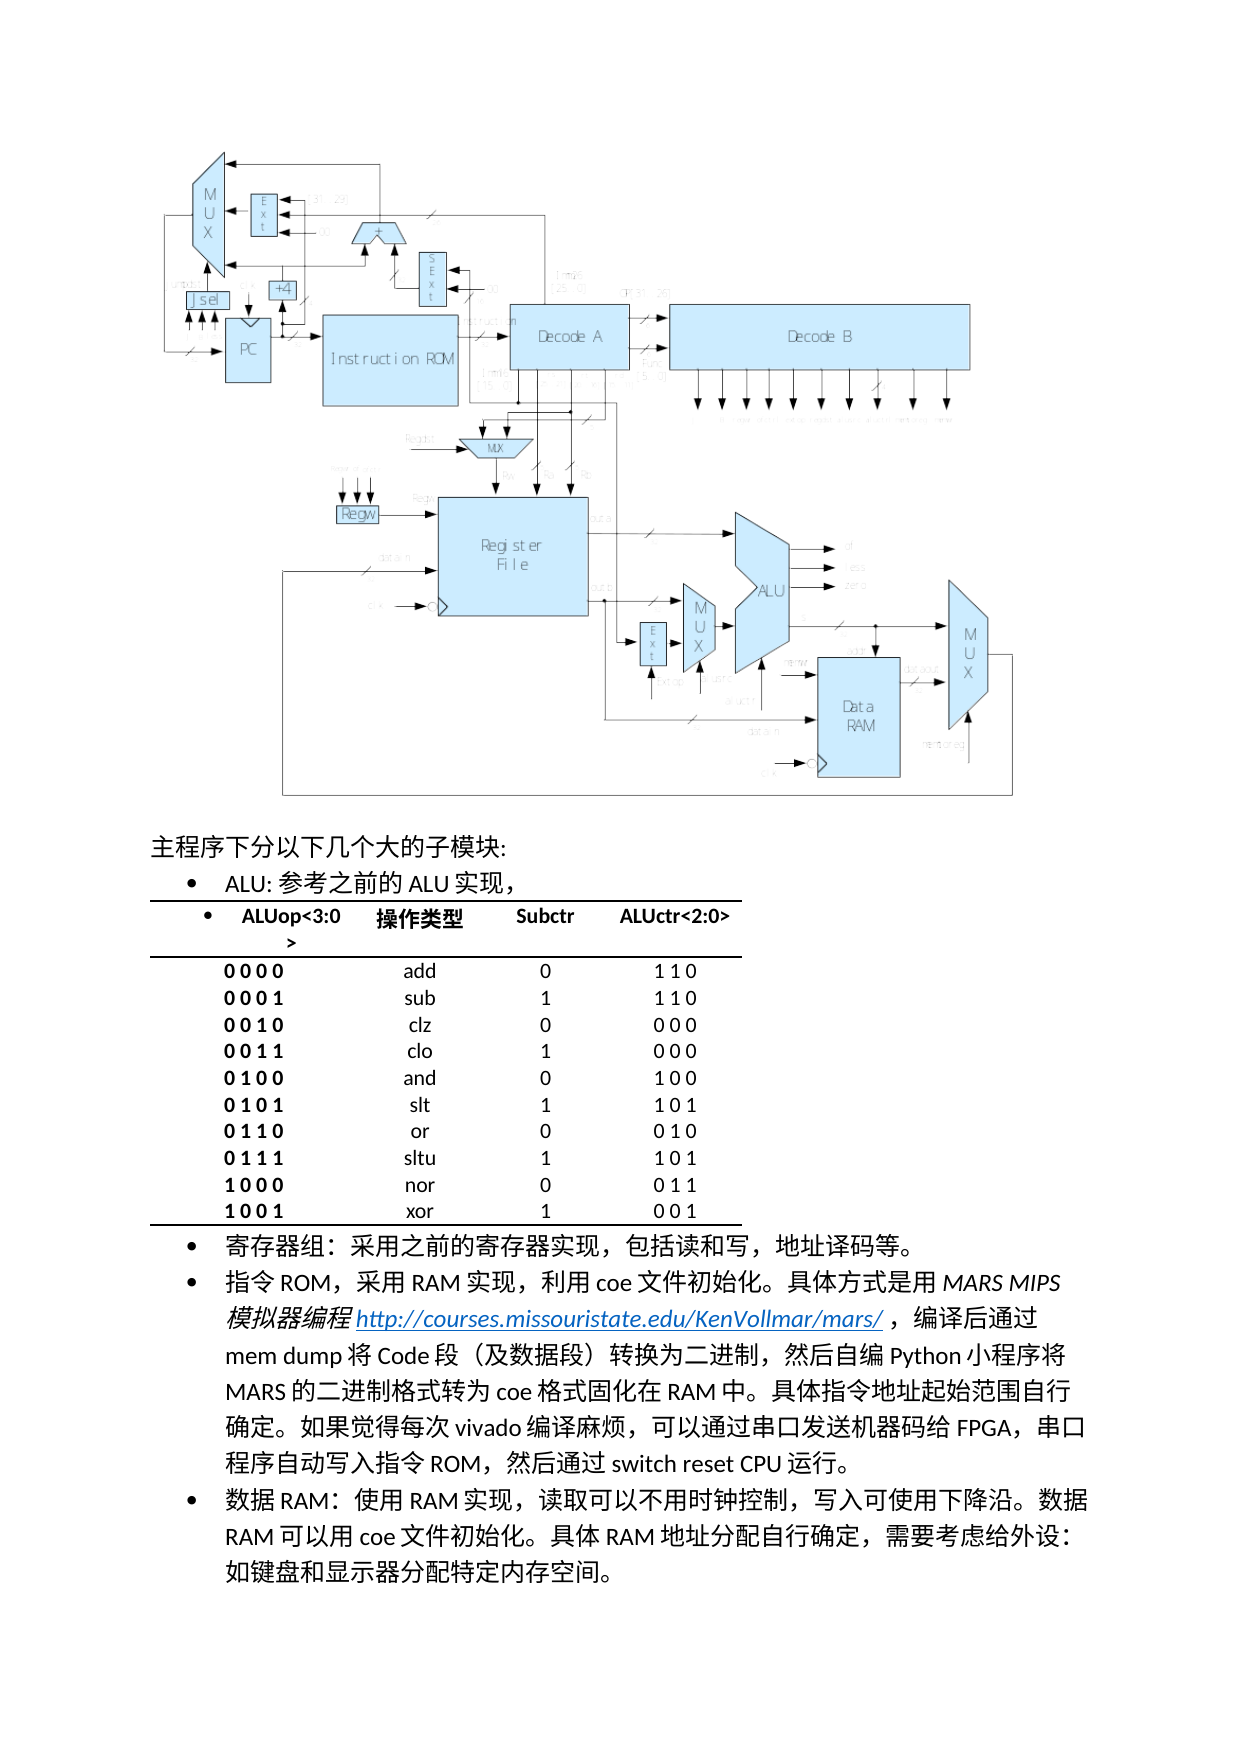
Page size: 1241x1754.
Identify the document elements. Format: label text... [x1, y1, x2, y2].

table_cell clo [357, 1038, 482, 1064]
table_cell 0 0 1 0 [150, 1011, 357, 1038]
table_cell 0 0 1 [608, 1198, 742, 1224]
list 数据RAM：使用RAM实现，读取可以不用时钟控制，写入可使用下降沿。数据RAM可以用coe文件初始化。具体RAM地址分配自行确定，需要考虑给外设：如键盘和显示器分配特定内存空间。 [187, 1480, 1090, 1589]
table_cell 1 [483, 1091, 608, 1118]
table_cell 0 [483, 958, 608, 984]
table_cell 0 0 0 [608, 1011, 742, 1038]
table_cell 0 1 1 1 [150, 1144, 357, 1171]
table_cell 1 0 0 1 [150, 1198, 357, 1224]
table_cell sub [357, 984, 482, 1011]
table_cell 0 1 0 1 [150, 1091, 357, 1118]
table_cell 1 0 1 [608, 1091, 742, 1118]
table_cell and [357, 1064, 482, 1091]
table_cell 0 1 0 0 [150, 1064, 357, 1091]
table_cell 1 [483, 1038, 608, 1064]
table_cell nor [357, 1171, 482, 1198]
table_cell 1 1 0 [608, 984, 742, 1011]
list ALU: 参考之前的ALU实现， [187, 864, 1090, 900]
table_cell xor [357, 1198, 482, 1224]
table_cell 0 0 0 1 [150, 984, 357, 1011]
table_cell 0 0 1 1 [150, 1038, 357, 1064]
table_cell 0 [483, 1011, 608, 1038]
table_header ALUctr<2:0> [608, 902, 742, 956]
text 主程序下分以下几个大的子模块: [150, 828, 1090, 864]
table_cell 0 0 0 [608, 1038, 742, 1064]
table_cell slt [357, 1091, 482, 1118]
table_cell sltu [357, 1144, 482, 1171]
table_cell 1 [483, 984, 608, 1011]
table_cell 0 1 1 0 [150, 1118, 357, 1144]
list 指令ROM，采用RAM实现，利用coe文件初始化。具体方式是用MARS MIPS模拟器编程 http://courses.missouristate.edu/KenVollmar/mars/ ，编译后通过mem dump将Code段（及数据段）转换为二进制，然后自编Python小程序将MARS的二进制格式转为coe格式固化在RAM中。具体指令地址起始范围自行确定。如果觉得每次vivado编译麻烦，可以通过串口发送机器码给FPGA，串口程序自动写入指令ROM，然后通过switch reset CPU运行。 [187, 1263, 1090, 1480]
table_header Subctr [483, 902, 608, 956]
table_cell or [357, 1118, 482, 1144]
table_cell 1 [483, 1198, 608, 1224]
table_cell clz [357, 1011, 482, 1038]
table_cell 1 [483, 1144, 608, 1171]
table_cell add [357, 958, 482, 984]
table_cell 1 0 1 [608, 1144, 742, 1171]
table_cell 1 0 0 [608, 1064, 742, 1091]
table_cell 0 [483, 1171, 608, 1198]
table_header ALUop<3:0> [150, 902, 357, 956]
list 寄存器组：采用之前的寄存器实现，包括读和写，地址译码等。 [187, 1226, 1090, 1263]
table_cell 0 [483, 1064, 608, 1091]
table_cell 0 0 0 0 [150, 958, 357, 984]
table_cell 0 1 0 [608, 1118, 742, 1144]
table_cell 0 [483, 1118, 608, 1144]
table_header 操作类型 [357, 902, 482, 956]
table_cell 1 0 0 0 [150, 1171, 357, 1198]
table_cell 0 1 1 [608, 1171, 742, 1198]
table_cell 1 1 0 [608, 958, 742, 984]
